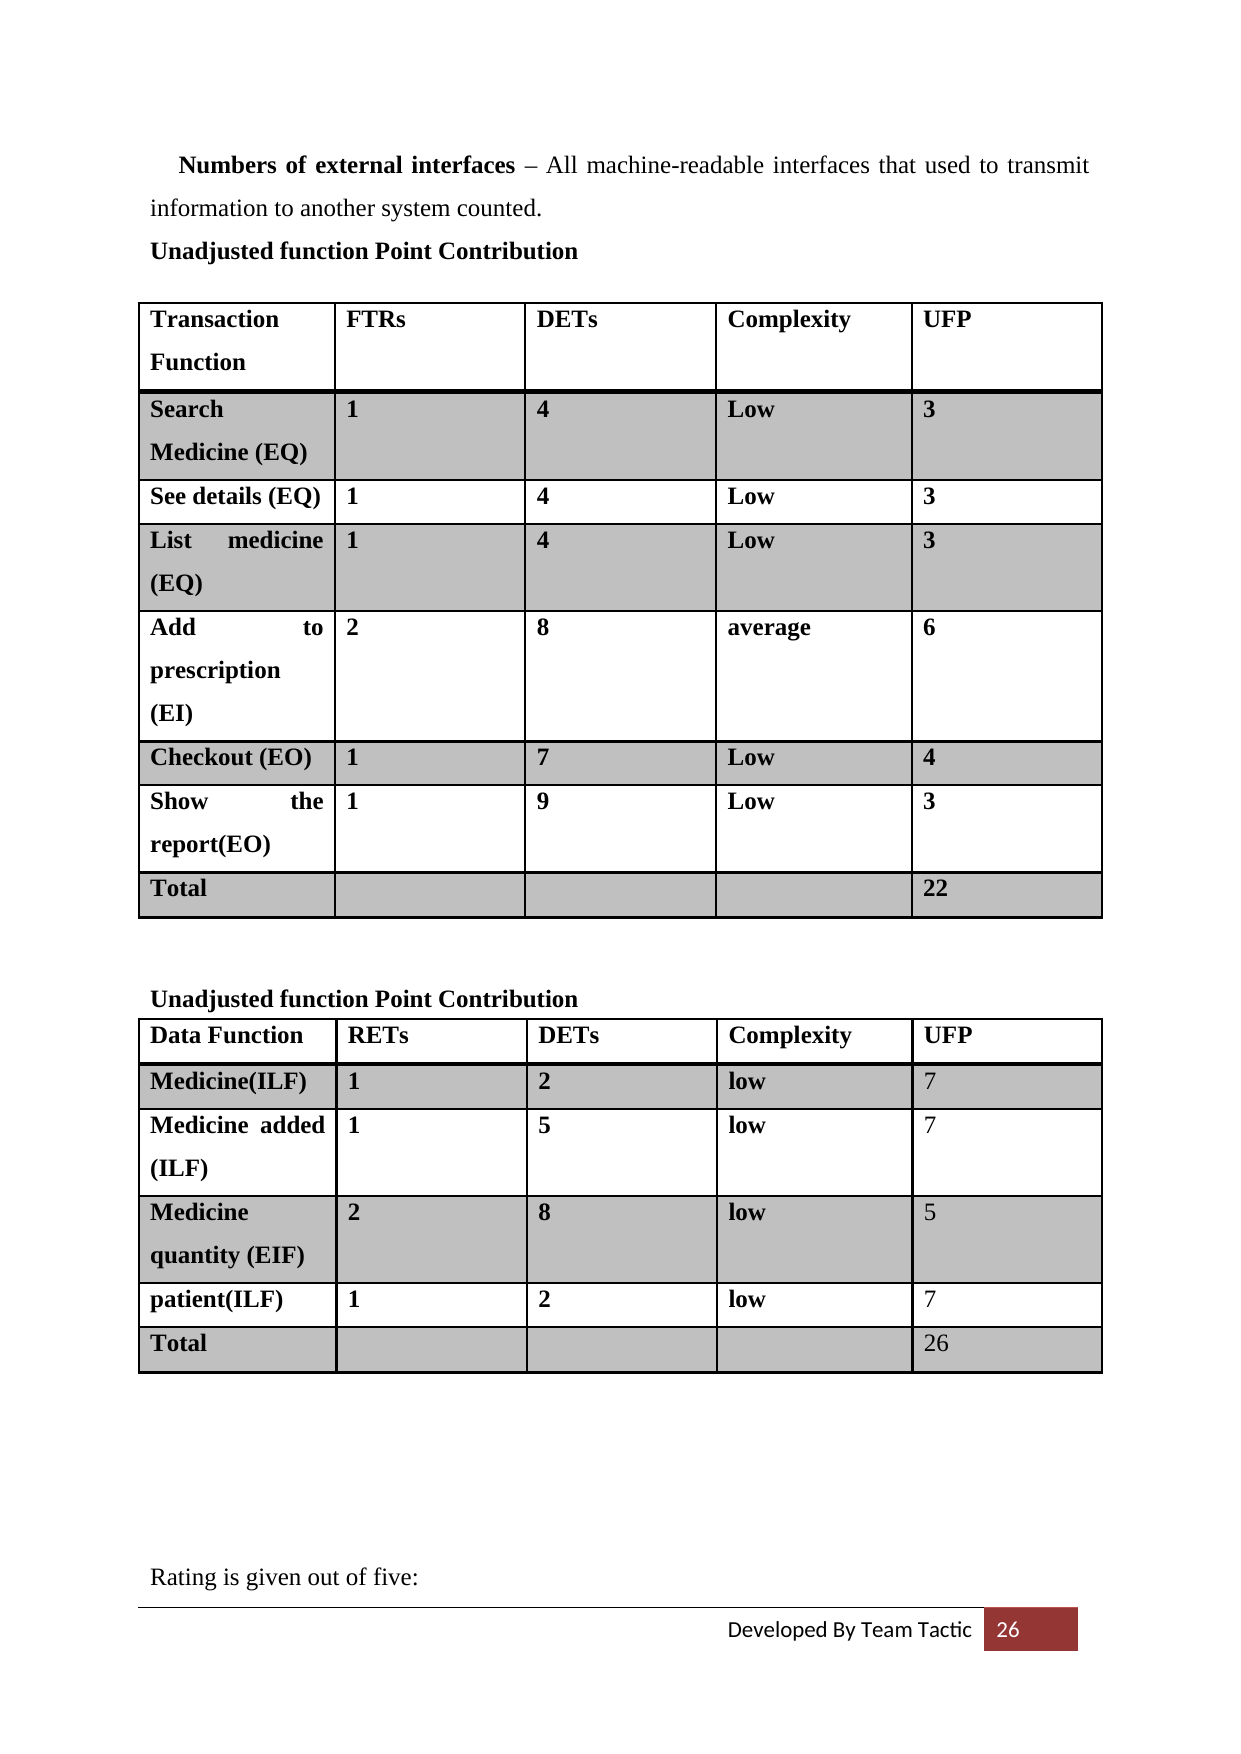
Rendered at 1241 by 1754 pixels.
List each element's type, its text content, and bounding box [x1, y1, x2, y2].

table_header Complexity [718, 1020, 911, 1062]
table_cell 3 [913, 525, 1101, 610]
table_cell Medicine(ILF) [140, 1066, 335, 1108]
table_cell 1 [336, 394, 524, 479]
table_cell 22 [913, 874, 1101, 916]
table_header UFP [913, 304, 1101, 389]
table_cell [528, 1328, 716, 1371]
table_cell 1 [336, 525, 524, 610]
table_cell low [718, 1066, 911, 1108]
table_header FTRs [336, 304, 524, 389]
table_cell Low [717, 743, 911, 784]
table_cell 8 [526, 612, 715, 740]
table_cell Add to prescription (EI) [140, 612, 334, 740]
table_cell 1 [338, 1284, 526, 1326]
table_cell low [718, 1110, 911, 1195]
table_cell 2 [336, 612, 524, 740]
table_cell 9 [526, 786, 715, 871]
table_cell See details (EQ) [140, 481, 334, 523]
table_cell [336, 874, 524, 916]
table_cell 3 [913, 394, 1101, 479]
table_cell 2 [528, 1066, 716, 1108]
table_cell low [718, 1284, 911, 1326]
table_cell 7 [914, 1284, 1101, 1326]
table_cell Low [717, 786, 911, 871]
table_cell 7 [914, 1066, 1101, 1108]
table_cell 2 [528, 1284, 716, 1326]
table_cell Total [140, 874, 334, 916]
table_cell 2 [338, 1197, 526, 1282]
table_cell 3 [913, 786, 1101, 871]
table_cell Medicine added (ILF) [140, 1110, 335, 1195]
table_cell Total [140, 1328, 335, 1371]
table_cell 4 [526, 481, 715, 523]
table_cell 3 [913, 481, 1101, 523]
table_header Data Function [140, 1020, 335, 1062]
table_cell 1 [336, 481, 524, 523]
table_header Transaction Function [140, 304, 334, 389]
table_cell patient(ILF) [140, 1284, 335, 1326]
table_cell Low [717, 525, 911, 610]
table_cell [717, 874, 911, 916]
table_cell 5 [914, 1197, 1101, 1282]
table_cell [718, 1328, 911, 1371]
table_header RETs [338, 1020, 526, 1062]
table_cell 7 [526, 743, 715, 784]
table_cell 1 [336, 743, 524, 784]
text Rating is given out of five: [150, 1562, 1090, 1591]
table_cell [338, 1328, 526, 1371]
table_header Complexity [717, 304, 911, 389]
table_cell Low [717, 481, 911, 523]
table_cell 4 [526, 525, 715, 610]
table_header DETs [526, 304, 715, 389]
table_cell 1 [336, 786, 524, 871]
table_cell 4 [526, 394, 715, 479]
table_cell 7 [914, 1110, 1101, 1195]
table_cell 4 [913, 743, 1101, 784]
table_cell Medicine quantity (EIF) [140, 1197, 335, 1282]
table_cell 1 [338, 1110, 526, 1195]
table_header DETs [528, 1020, 716, 1062]
table_cell 1 [338, 1066, 526, 1108]
table_cell Checkout (EO) [140, 743, 334, 784]
table_cell 6 [913, 612, 1101, 740]
table_cell Search Medicine (EQ) [140, 394, 334, 479]
table_cell 5 [528, 1110, 716, 1195]
text Unadjusted function Point Contribution [150, 984, 1090, 1013]
table_cell low [718, 1197, 911, 1282]
table_cell List medicine (EQ) [140, 525, 334, 610]
table_cell [526, 874, 715, 916]
table_cell 8 [528, 1197, 716, 1282]
table_cell Low [717, 394, 911, 479]
table_cell 26 [914, 1328, 1101, 1371]
table_header UFP [914, 1020, 1101, 1062]
table_cell average [717, 612, 911, 740]
text Unadjusted function Point Contribution [150, 236, 1090, 265]
text Numbers of external interfaces – All machine-readable interfaces that used to transmit information to another system counted. [150, 150, 1090, 222]
table_cell Show the report(EO) [140, 786, 334, 871]
